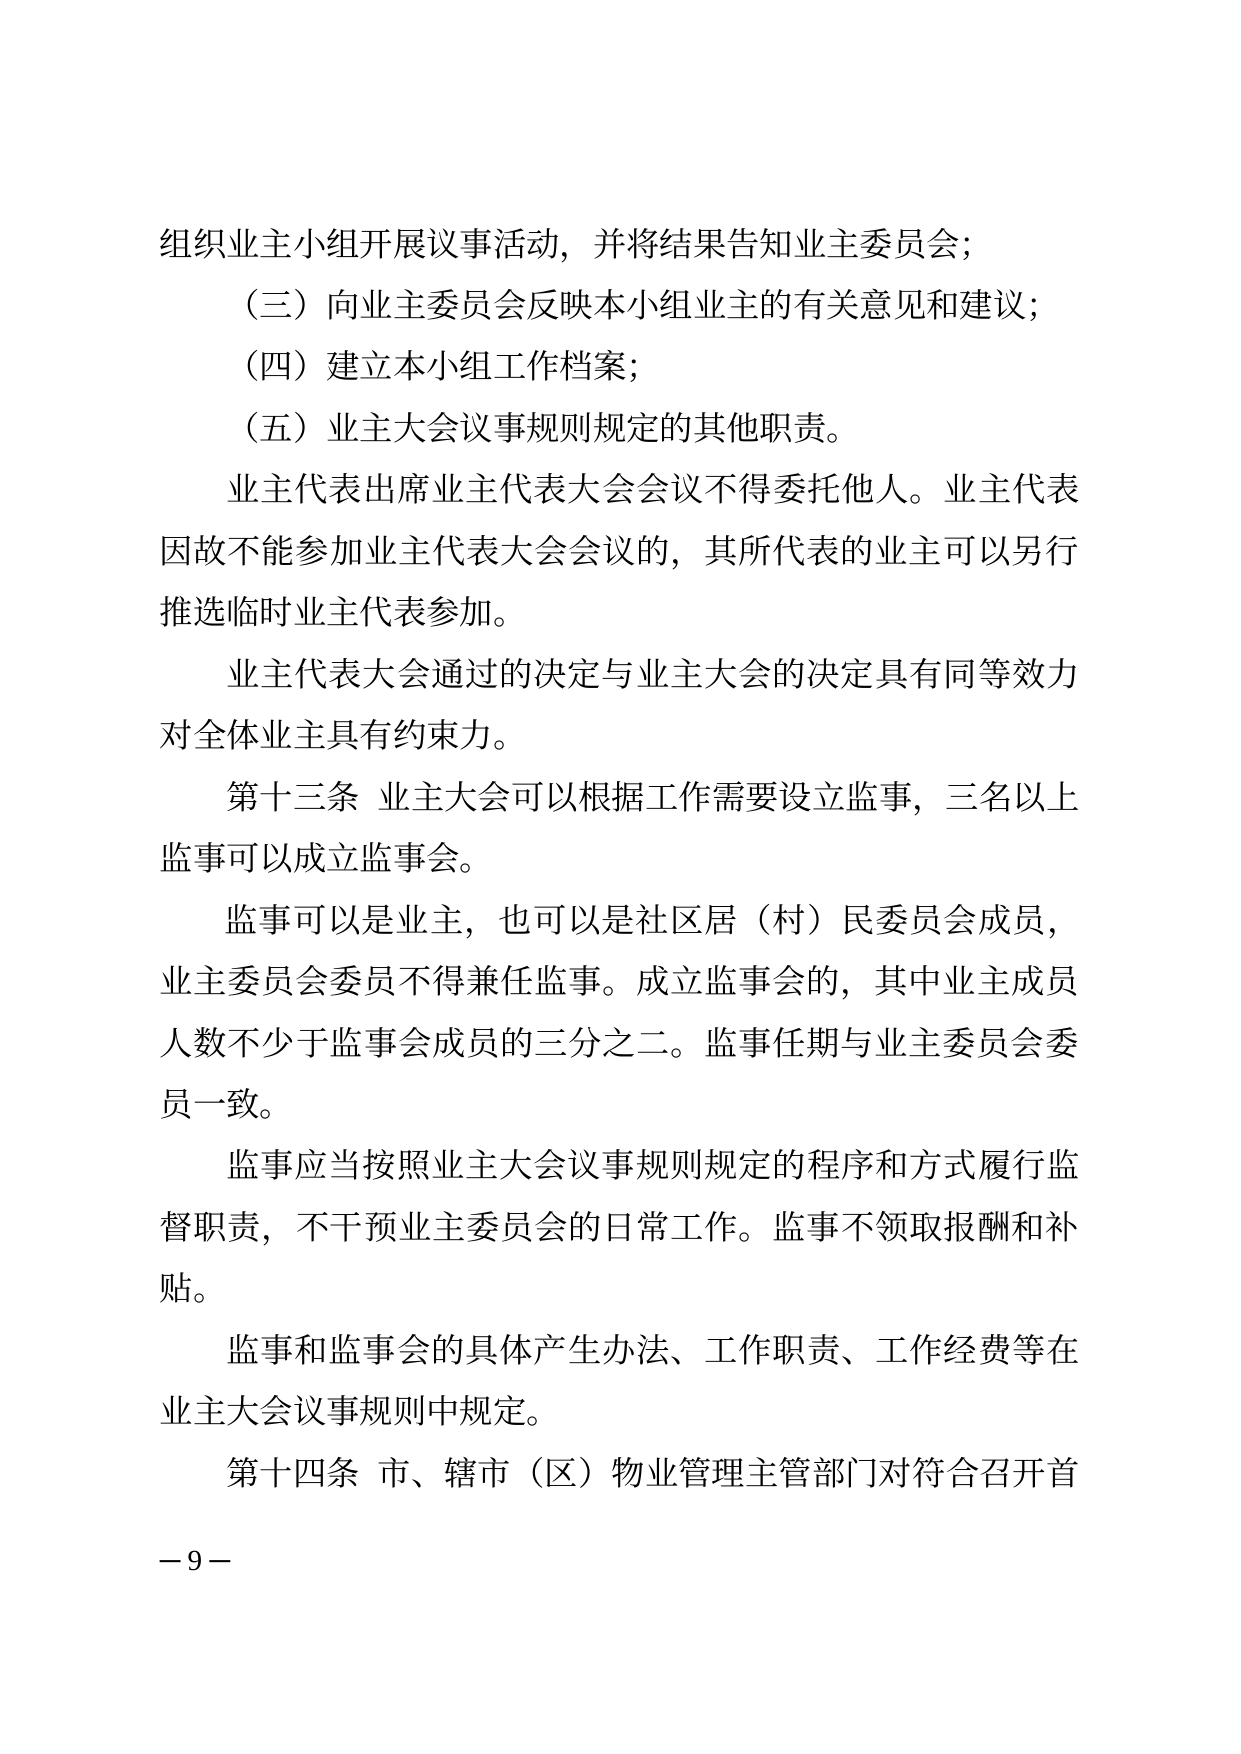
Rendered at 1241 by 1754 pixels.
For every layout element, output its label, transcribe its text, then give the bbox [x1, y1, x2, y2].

text 第十三条 业主大会可以根据工作需要设立监事，三名以上监事可以成立监事会。 [159, 760, 1081, 883]
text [159, 1436, 1081, 1497]
text 业主代表大会通过的决定与业主大会的决定具有同等效力，对全体业主具有约束力。 [159, 637, 1081, 760]
text 监事和监事会的具体产生办法、工作职责、工作经费等在业主大会议事规则中规定。 [159, 1313, 1081, 1436]
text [159, 207, 1081, 268]
text （四）建立本小组工作档案； [159, 330, 1081, 391]
text 业主代表出席业主代表大会会议不得委托他人。业主代表因故不能参加业主代表大会会议的，其所代表的业主可以另行推选临时业主代表参加。 [159, 453, 1081, 637]
text 监事可以是业主，也可以是社区居（村）民委员会成员，业主委员会委员不得兼任监事。成立监事会的，其中业主成员人数不少于监事会成员的三分之二。监事任期与业主委员会委员一致。 [159, 883, 1081, 1129]
text 监事应当按照业主大会议事规则规定的程序和方式履行监督职责，不干预业主委员会的日常工作。监事不领取报酬和补贴。 [159, 1129, 1081, 1313]
text （三）向业主委员会反映本小组业主的有关意见和建议； [159, 268, 1081, 330]
text （五）业主大会议事规则规定的其他职责。 [159, 391, 1081, 453]
